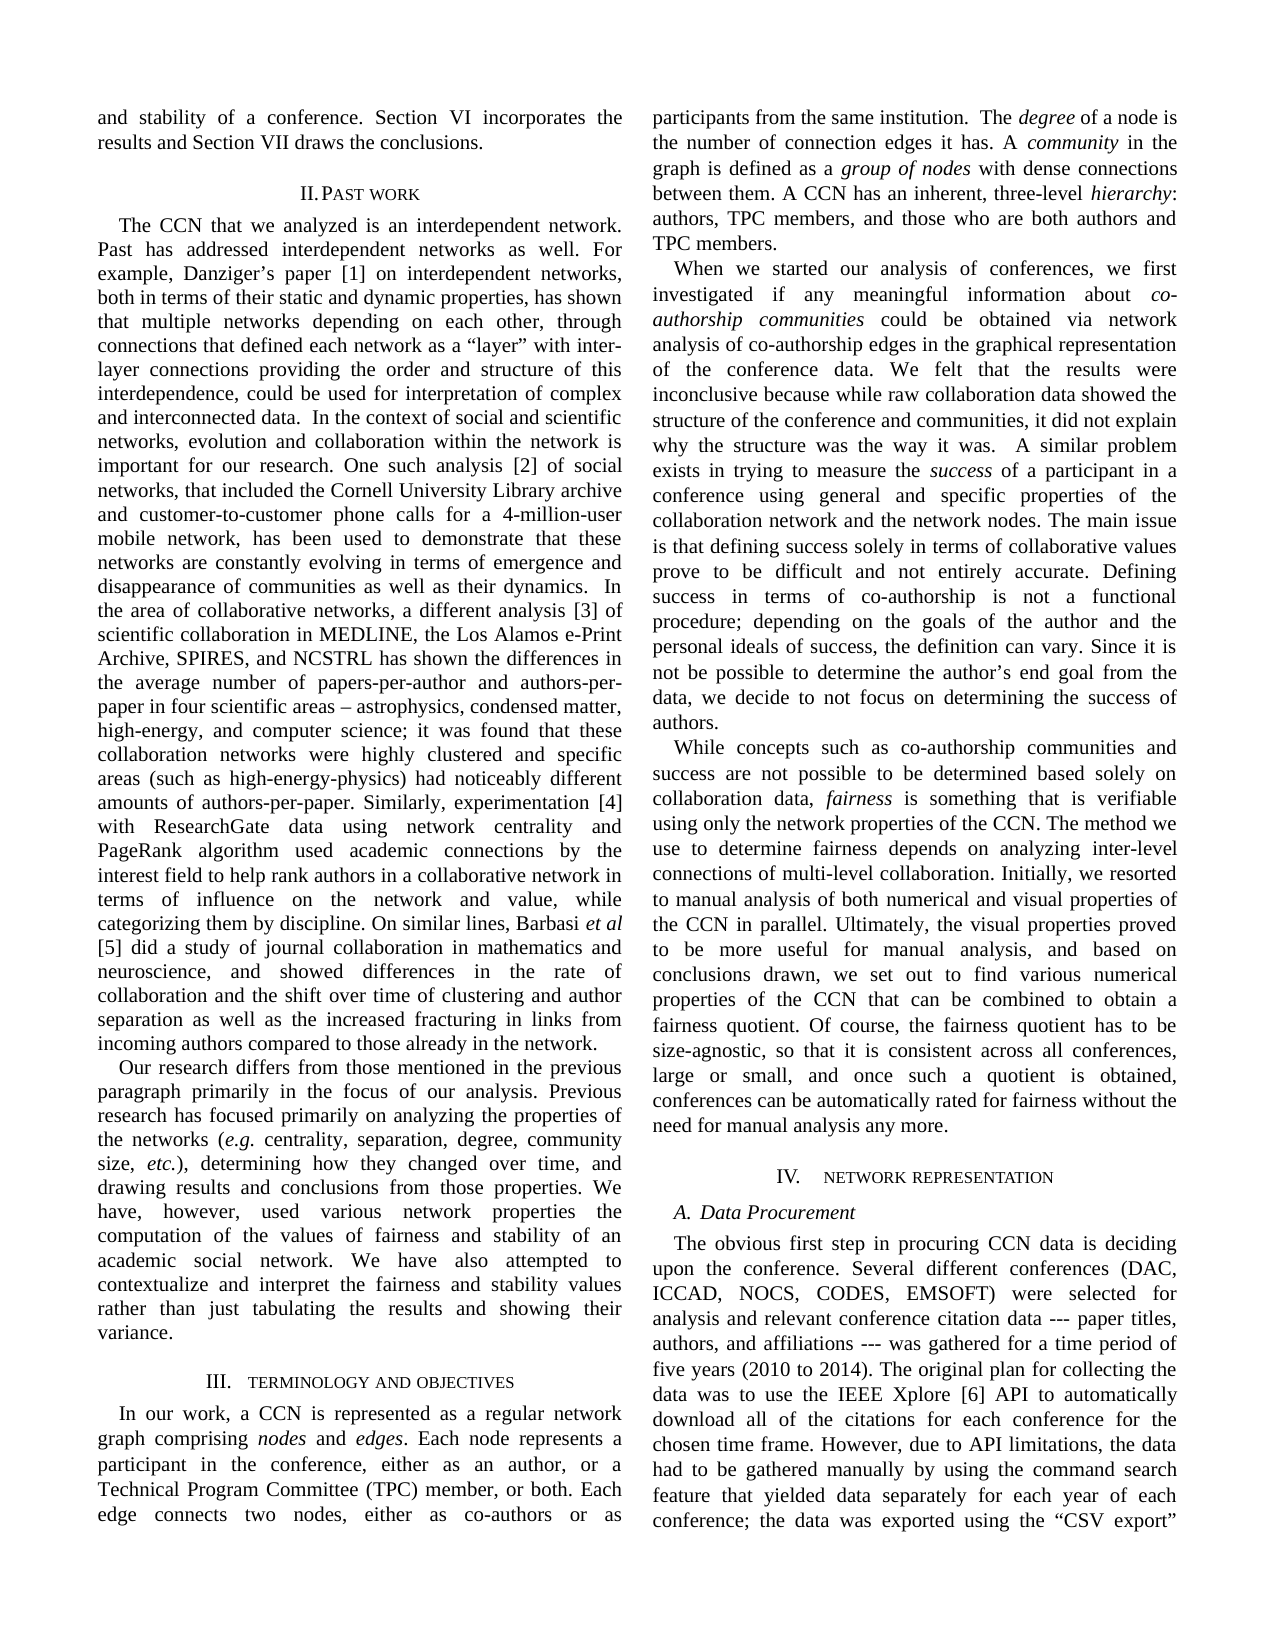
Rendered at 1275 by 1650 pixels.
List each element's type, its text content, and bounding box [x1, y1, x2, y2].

subtitle network representation [652, 1163, 1177, 1188]
text While concepts such as co-authorship communities and success are not possible to be determined based solely on collaboration data, fairness is something that is verifiable using only the network properties of the CCN. The method we use to determine fairness depends on analyzing inter-level connections of multi-level collaboration. Initially, we resorted to manual analysis of both numerical and visual properties of the CCN in parallel. Ultimately, the visual properties proved to be more useful for manual analysis, and based on conclusions drawn, we set out to find various numerical properties of the CCN that can be combined to obtain a fairness quotient. Of course, the fairness quotient has to be size-agnostic, so that it is consistent across all conferences, large or small, and once such a quotient is obtained, conferences can be automatically rated for fairness without the need for manual analysis any more. [652, 735, 1177, 1137]
text When we started our analysis of conferences, we first investigated if any meaningful information about co-authorship communities could be obtained via network analysis of co-authorship edges in the graphical representation of the conference data. We felt that the results were inconclusive because while raw collaboration data showed the structure of the conference and communities, it did not explain why the structure was the way it was. A similar problem exists in trying to measure the success of a participant in a conference using general and specific properties of the collaboration network and the network nodes. The main issue is that defining success solely in terms of collaborative values prove to be difficult and not entirely accurate. Defining success in terms of co-authorship is not a functional procedure; depending on the goals of the author and the personal ideals of success, the definition can vary. Since it is not be possible to determine the author’s end goal from the data, we decide to not focus on determining the success of authors. [652, 256, 1177, 734]
text In our work, a CCN is represented as a regular network graph comprising nodes and edges. Each node represents a participant in the conference, either as an author, or a Technical Program Committee (TPC) member, or both. Each edge connects two nodes, either as co-authors or as participants from the same institution. The degree of a node is the number of connection edges it has. A community in the graph is defined as a group of nodes with dense connections between them. A CCN has an inherent, three-level hierarchy: authors, TPC members, and those who are both authors and TPC members. [652, 105, 1177, 255]
text In our work, a CCN is represented as a regular network graph comprising nodes and edges. Each node represents a participant in the conference, either as an author, or a Technical Program Committee (TPC) member, or both. Each edge connects two nodes, either as co-authors or as participants from the same institution. The degree of a node is the number of connection edges it has. A community in the graph is defined as a group of nodes with dense connections between them. A CCN has an inherent, three-level hierarchy: authors, TPC members, and those who are both authors and TPC members. [97, 1401, 622, 1526]
subtitle terminology and objectives [97, 1369, 622, 1393]
text Our research differs from those mentioned in the previous paragraph primarily in the focus of our analysis. Previous research has focused primarily on analyzing the properties of the networks (e.g. centrality, separation, degree, community size, etc.), determining how they changed over time, and drawing results and conclusions from those properties. We have, however, used various network properties the computation of the values of fairness and stability of an academic social network. We have also attempted to contextualize and interpret the fairness and stability values rather than just tabulating the results and showing their variance. [97, 1055, 622, 1344]
subtitle Data Procurement [652, 1200, 1177, 1224]
text The CCN that we analyzed is an interdependent network. Past has addressed interdependent networks as well. For example, Danziger’s paper on interdependent networks, both in terms of their static and dynamic properties, has shown that multiple networks depending on each other, through connections that defined each network as a “layer” with inter-layer connections providing the order and structure of this interdependence, could be used for interpretation of complex and interconnected data. In the context of social and scientific networks, evolution and collaboration within the network is important for our research. One such analysis of social networks, that included the Cornell University Library archive and customer-to-customer phone calls for a 4-million-user mobile network, has been used to demonstrate that these networks are constantly evolving in terms of emergence and disappearance of communities as well as their dynamics. In the area of collaborative networks, a different analysis of scientific collaboration in MEDLINE, the Los Alamos e-Print Archive, SPIRES, and NCSTRL has shown the differences in the average number of papers-per-author and authors-per-paper in four scientific areas – astrophysics, condensed matter, high-energy, and computer science; it was found that these collaboration networks were highly clustered and specific areas (such as high-energy-physics) had noticeably different amounts of authors-per-paper. Similarly, experimentation with ResearchGate data using network centrality and PageRank algorithm used academic connections by the interest field to help rank authors in a collaborative network in terms of influence on the network and value, while categorizing them by discipline. On similar lines, Barbasi et al did a study of journal collaboration in mathematics and neuroscience, and showed differences in the rate of collaboration and the shift over time of clustering and author separation as well as the increased fracturing in links from incoming authors compared to those already in the network. [97, 213, 622, 1055]
subtitle Past work [97, 180, 622, 204]
